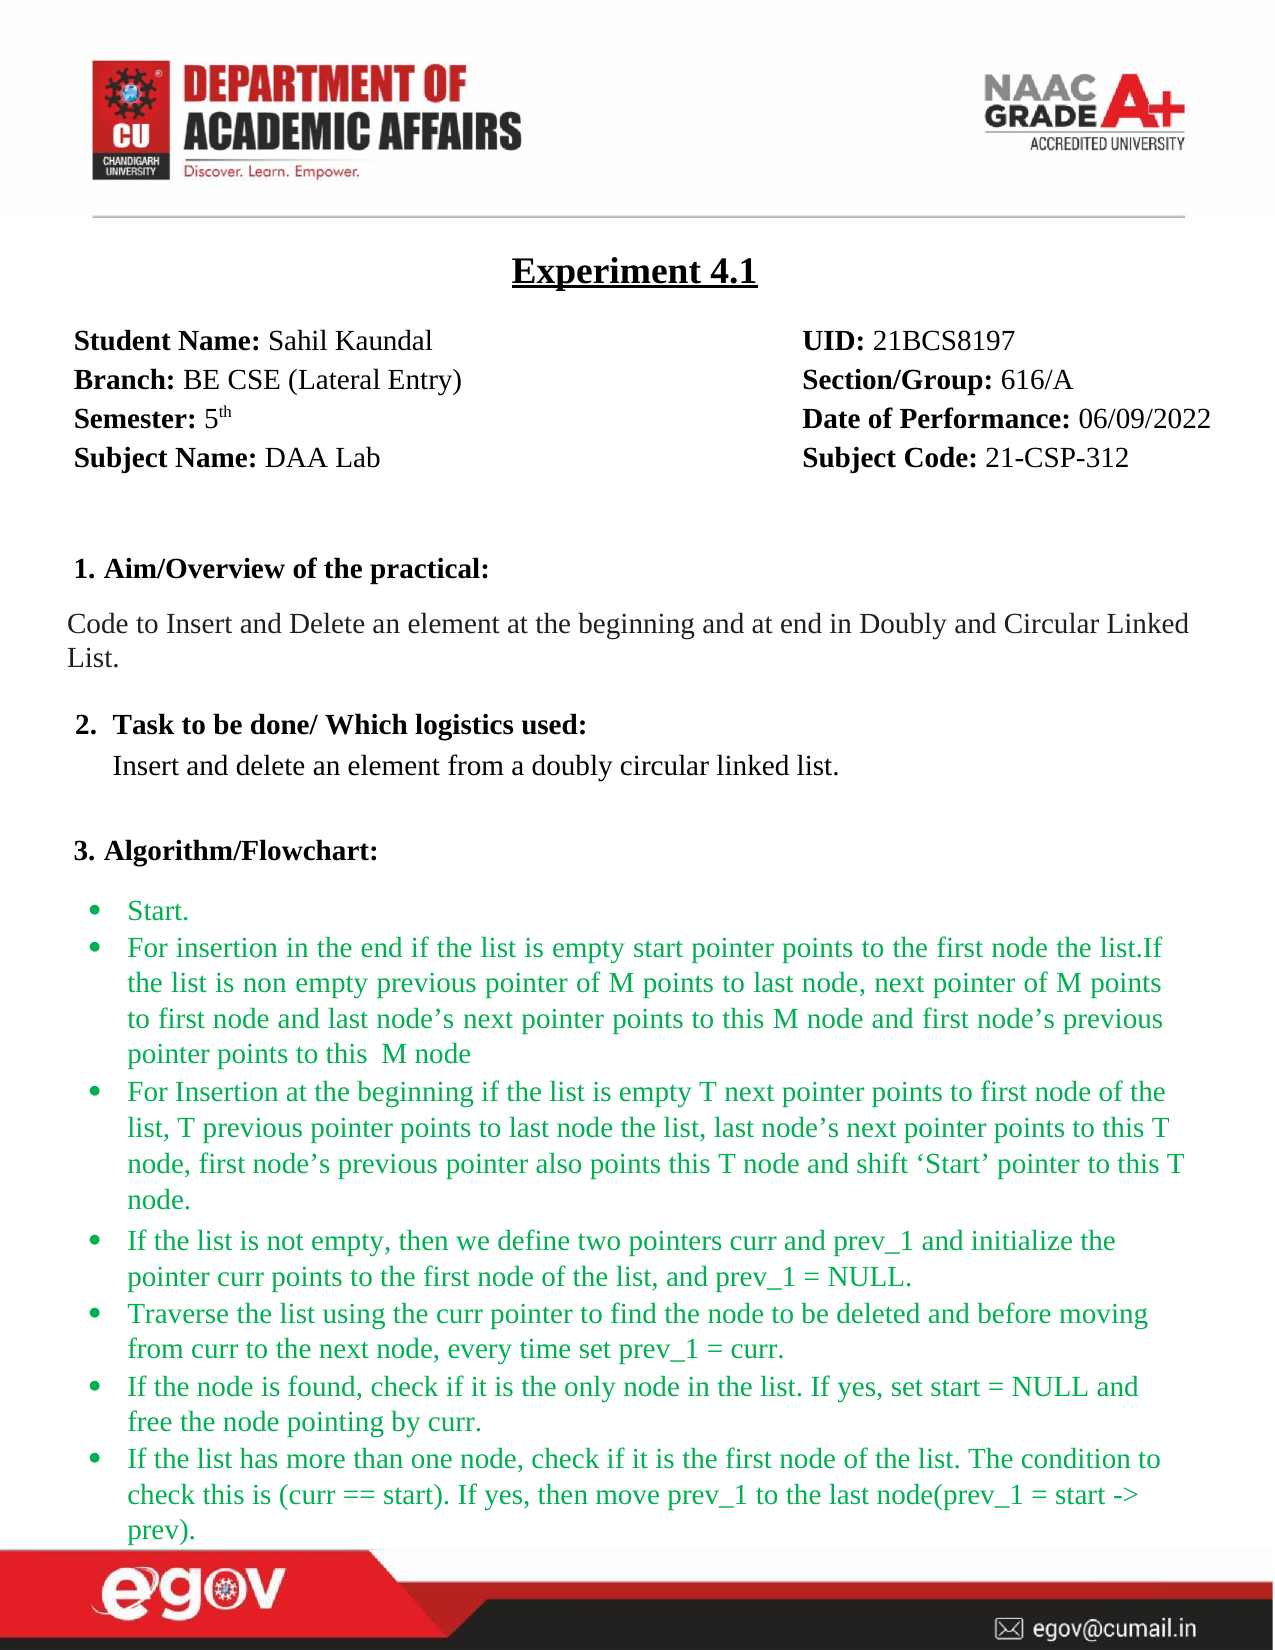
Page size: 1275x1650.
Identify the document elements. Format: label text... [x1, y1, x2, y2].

subtitle Task to be done/ Which logistics used: [75, 707, 1217, 741]
text Semester: 5th Date of Performance: 06/09/2022 [73, 401, 1217, 435]
text Branch: BE CSE (Lateral Entry) Section/Group: 616/A [73, 362, 1217, 396]
list For Insertion at the beginning if the list is empty T next pointer points to first node of the list, T previous pointer points to last node the list, last node’s next pointer points to this T node, first node’s previous pointer also points this T node and shift ‘Start’ pointer to this T node. [89, 1074, 1196, 1216]
list Start. [89, 893, 1217, 927]
list Code to Insert and Delete an element at the beginning and at end in Doubly and Circular Linked List. [67, 607, 1217, 674]
text Insert and delete an element from a doubly circular linked list. [112, 748, 1217, 782]
list For insertion in the end if the list is empty start pointer points to the first node the list.If the list is non empty previous pointer of M points to last node, next pointer of M points to first node and last node’s next pointer points to this M node and first node’s previous pointer points to this M node [89, 930, 1164, 1070]
picture [0, 1549, 1273, 1650]
subtitle Algorithm/Flowchart: [73, 833, 1217, 867]
list If the node is found, check if it is the only node in the list. If yes, set start = NULL and free the node pointing by curr. [89, 1369, 1152, 1438]
subtitle Aim/Overview of the practical: [73, 551, 1217, 584]
picture [0, 0, 1275, 218]
text Student Name: Sahil Kaundal UID: 21BCS8197 [73, 323, 1217, 357]
list If the list is not empty, then we define two pointers curr and prev_1 and initialize the pointer curr points to the first node of the list, and prev_1 = NULL. [89, 1223, 1188, 1292]
text Subject Name: DAA Lab Subject Code: 21-CSP-312 [73, 441, 1217, 474]
list If the list has more than one node, check if it is the first node of the list. The condition to check this is (curr == start). If yes, then move prev_1 to the last node(prev_1 = start -> prev). [89, 1442, 1164, 1546]
list Traverse the list using the curr pointer to find the node to be deleted and before moving from curr to the next node, every time set prev_1 = curr. [89, 1296, 1187, 1365]
text Experiment 4.1 [52, 248, 1217, 291]
